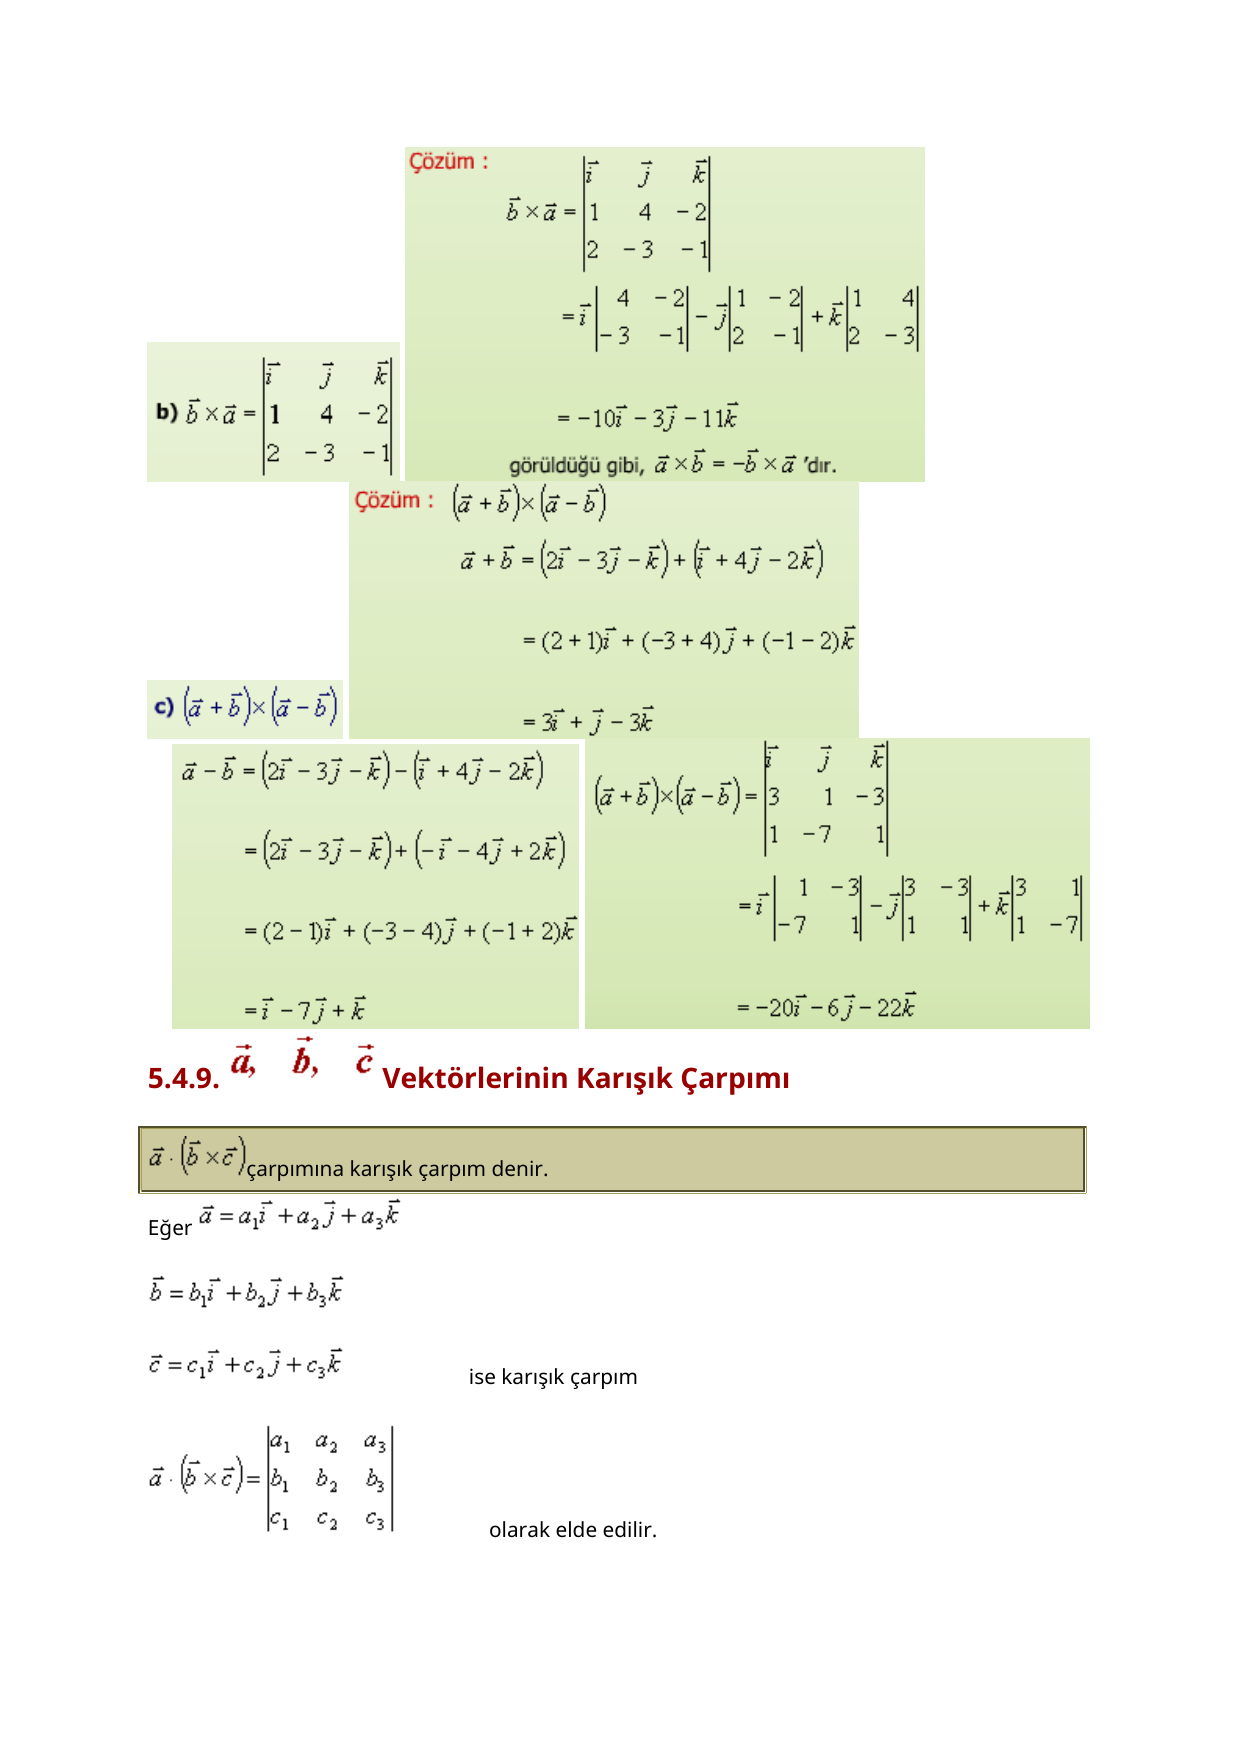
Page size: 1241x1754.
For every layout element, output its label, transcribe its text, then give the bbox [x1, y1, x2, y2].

picture [147, 680, 343, 739]
text 5.4.9. Vektörlerinin Karışık Çarpımı [148, 1029, 1093, 1097]
picture [172, 744, 579, 1089]
picture [147, 1420, 398, 1538]
text ise karışık çarpım [148, 1342, 1093, 1391]
picture [197, 1193, 405, 1236]
picture [147, 1342, 347, 1385]
picture [147, 1136, 247, 1177]
table_header çarpımına karışık çarpım denir. [142, 1129, 1083, 1190]
picture [147, 1270, 348, 1314]
picture [147, 147, 1090, 1029]
text Eğer [148, 1193, 1093, 1242]
